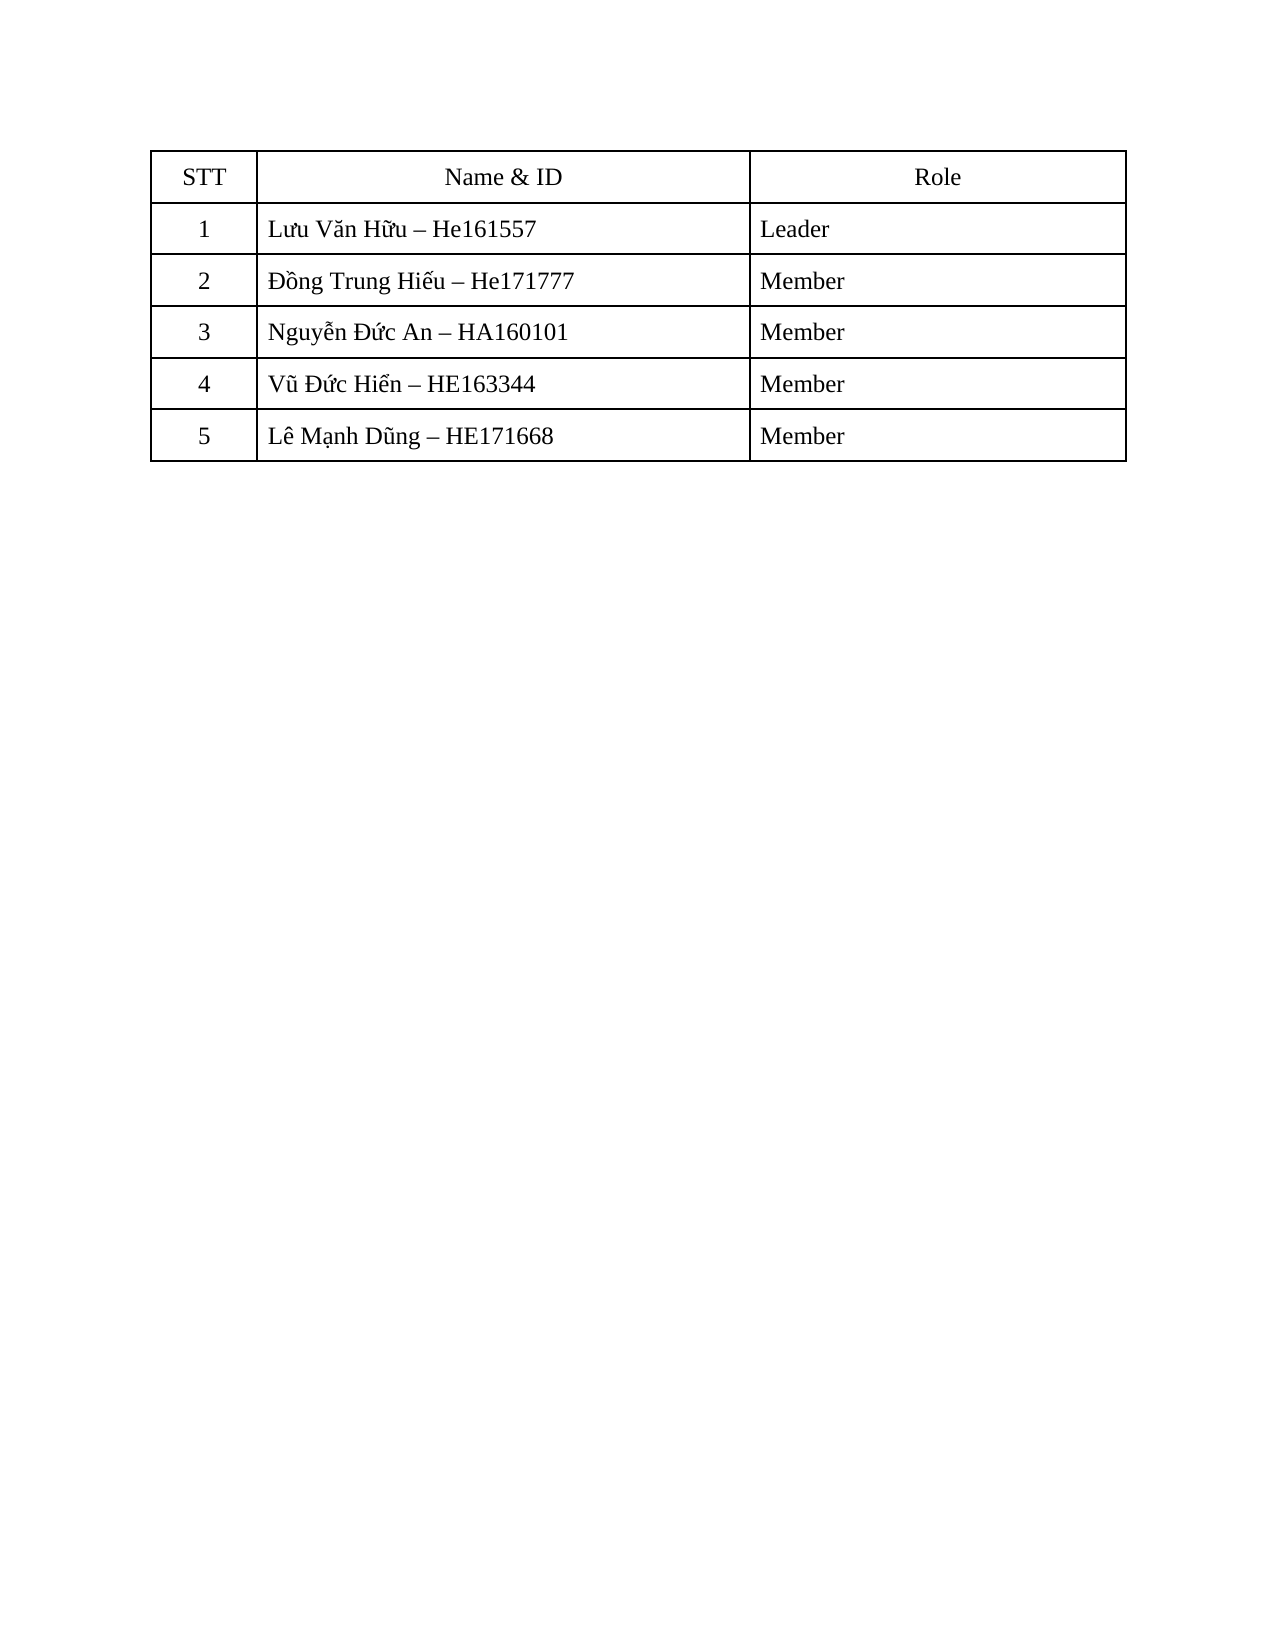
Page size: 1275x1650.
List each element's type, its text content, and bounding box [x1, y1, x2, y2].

table_cell Member [751, 359, 1125, 408]
table_cell Nguyễn Đức An – HA160101 [258, 307, 749, 357]
table_cell Leader [751, 204, 1125, 253]
table_cell Member [751, 410, 1125, 460]
table_cell Name & ID [258, 152, 749, 202]
table_cell Member [751, 255, 1125, 305]
table_cell 4 [152, 359, 256, 408]
table_cell 3 [152, 307, 256, 357]
table_cell Member [751, 307, 1125, 357]
table_cell 1 [152, 204, 256, 253]
table_cell STT [152, 152, 256, 202]
table_cell Đồng Trung Hiếu – He171777 [258, 255, 749, 305]
table_cell Vũ Đức Hiển – HE163344 [258, 359, 749, 408]
table_cell Lê Mạnh Dũng – HE171668 [258, 410, 749, 460]
table_cell Role [751, 152, 1125, 202]
table_cell 5 [152, 410, 256, 460]
table_cell Lưu Văn Hữu – He161557 [258, 204, 749, 253]
table_cell 2 [152, 255, 256, 305]
